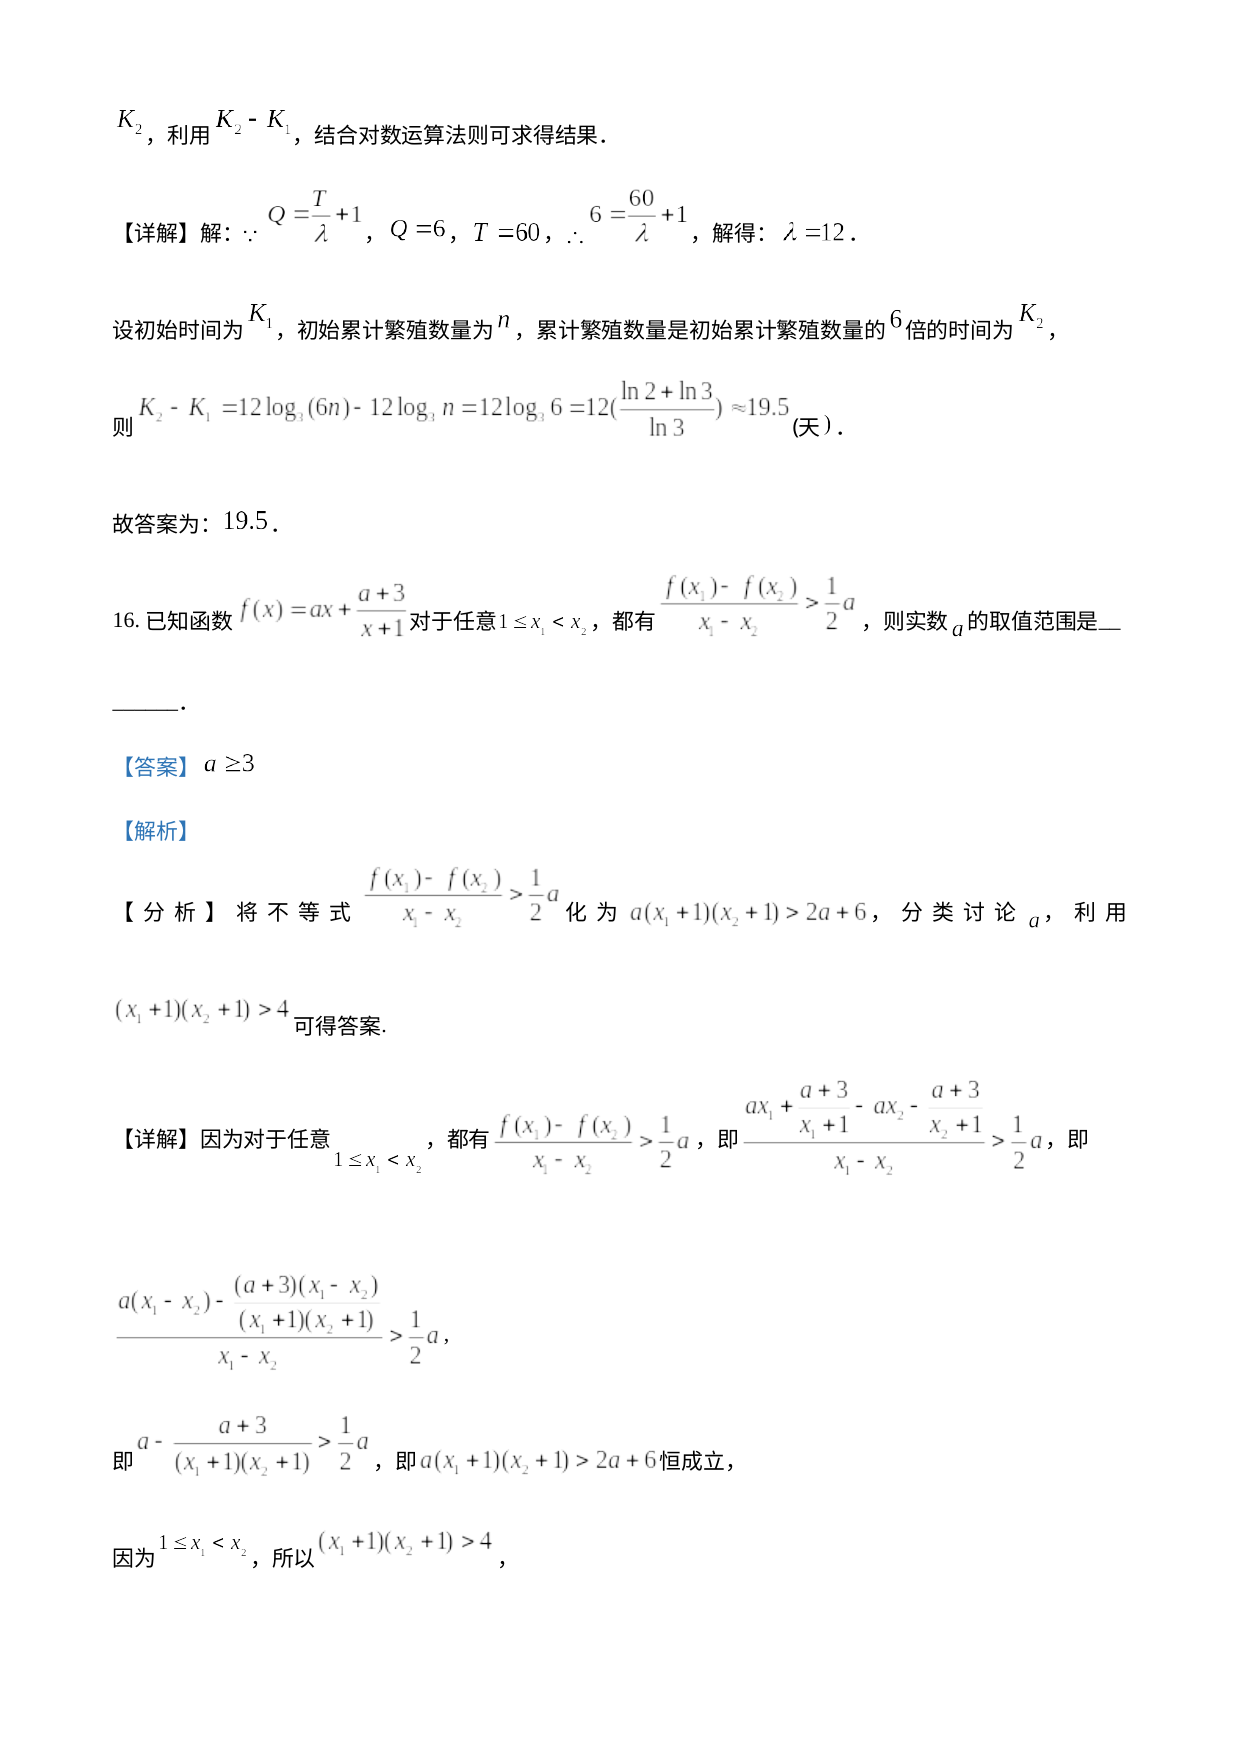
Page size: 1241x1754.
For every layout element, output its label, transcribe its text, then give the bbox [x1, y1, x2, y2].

text 设初始时间为，初始累计繁殖数量为，累计繁殖数量是初始累计繁殖数量的倍的时间为， [112, 296, 1128, 361]
text 【详解】解：，，，，解得：． [112, 183, 1128, 280]
text 则(天． [112, 377, 1128, 474]
text 故答案为：． [112, 490, 1128, 555]
text 【答案】 [112, 733, 1128, 798]
text 【解析】 [112, 814, 1128, 846]
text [112, 102, 1128, 167]
text 【分析】将不等式化为，分类讨论，利用可得答案. [112, 862, 1128, 1057]
text 【详解】因为对于任意，都有，即，即, [112, 1073, 1128, 1398]
text 因为，所以， [112, 1524, 1128, 1589]
text 即，即恒成立， [112, 1411, 1128, 1508]
text 16. 已知函数对于任意，都有，则实数的取值范围是________． [112, 571, 1128, 717]
